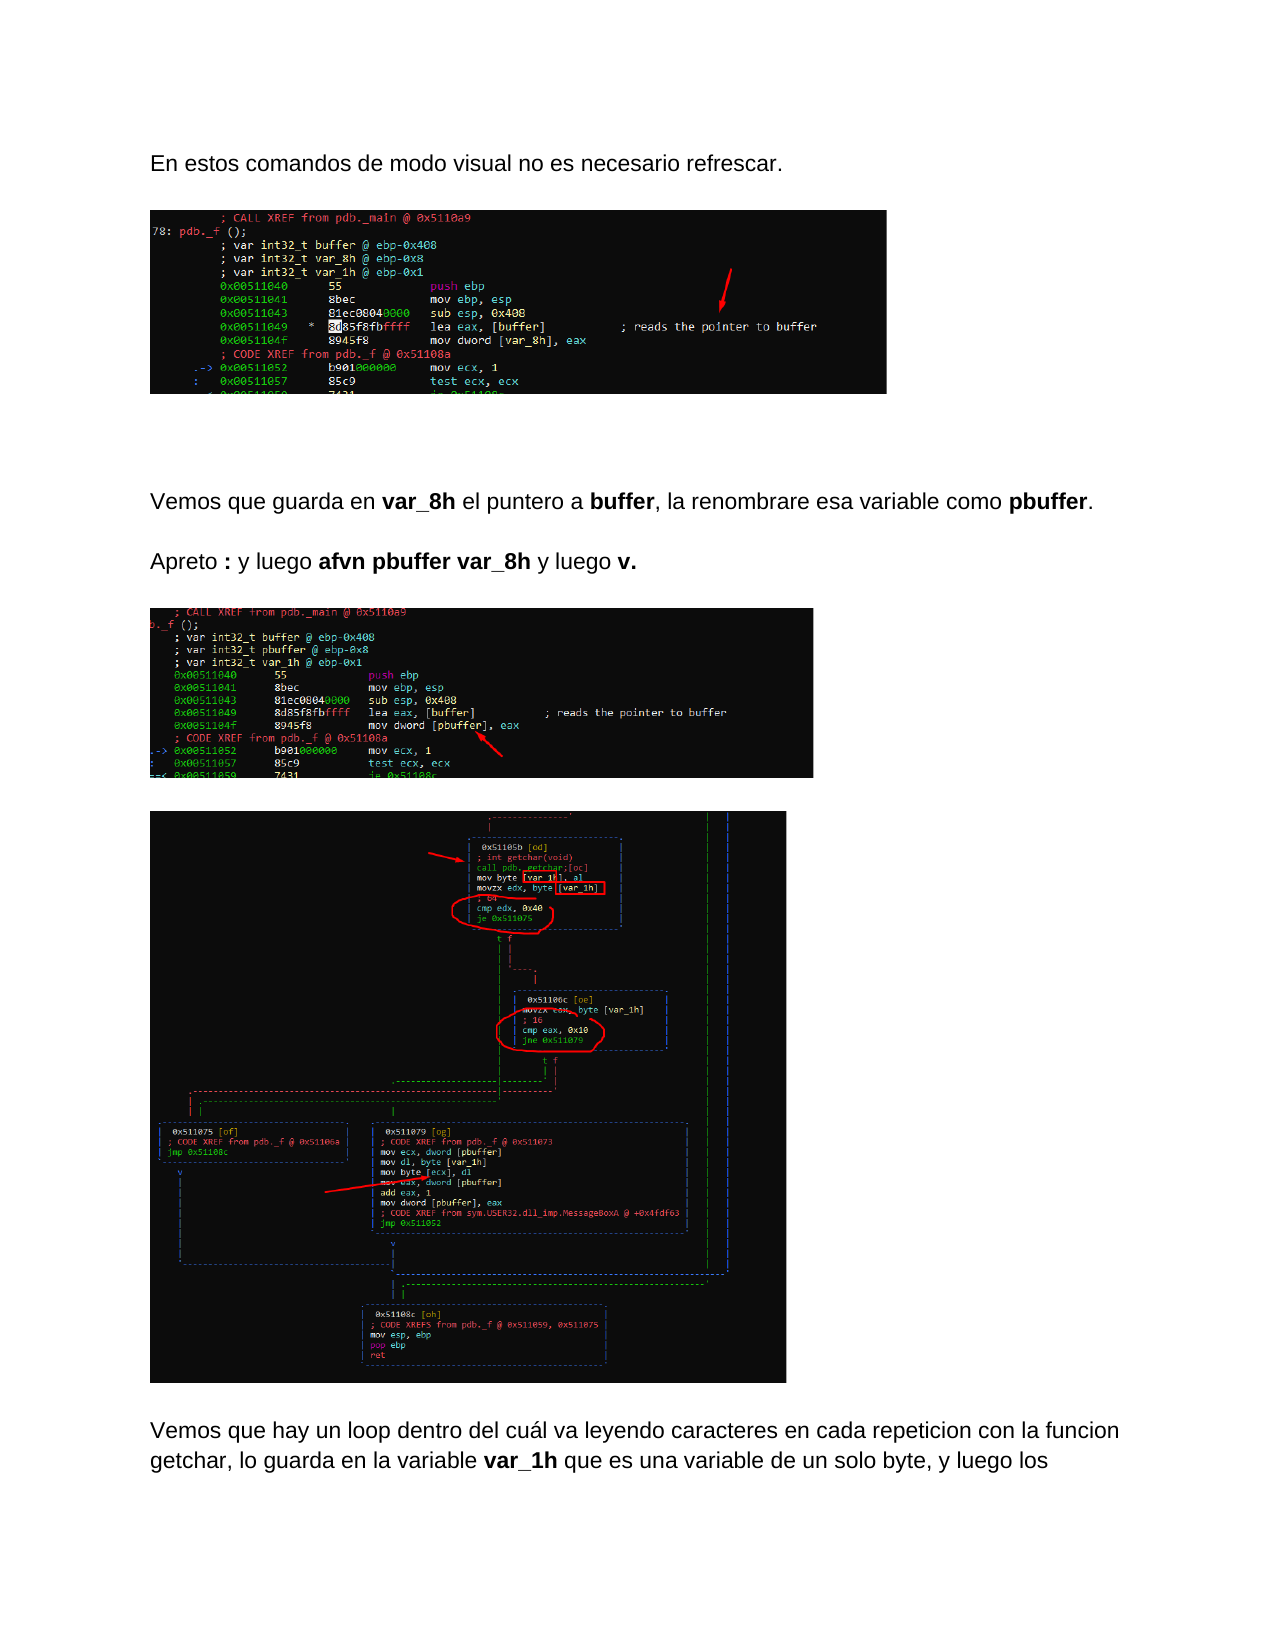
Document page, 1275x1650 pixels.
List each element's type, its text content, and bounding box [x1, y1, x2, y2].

text En estos comandos de modo visual no es necesario refrescar. [150, 150, 1125, 176]
picture [150, 811, 787, 1383]
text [150, 1417, 1125, 1474]
picture [150, 210, 887, 394]
text Apreto : y luego afvn pbuffer var_8h y luego v. [150, 548, 1125, 575]
picture [150, 608, 814, 778]
text Vemos que guarda en var_8h el puntero a buffer, la renombrare esa variable como pbuffer. [150, 488, 1125, 514]
